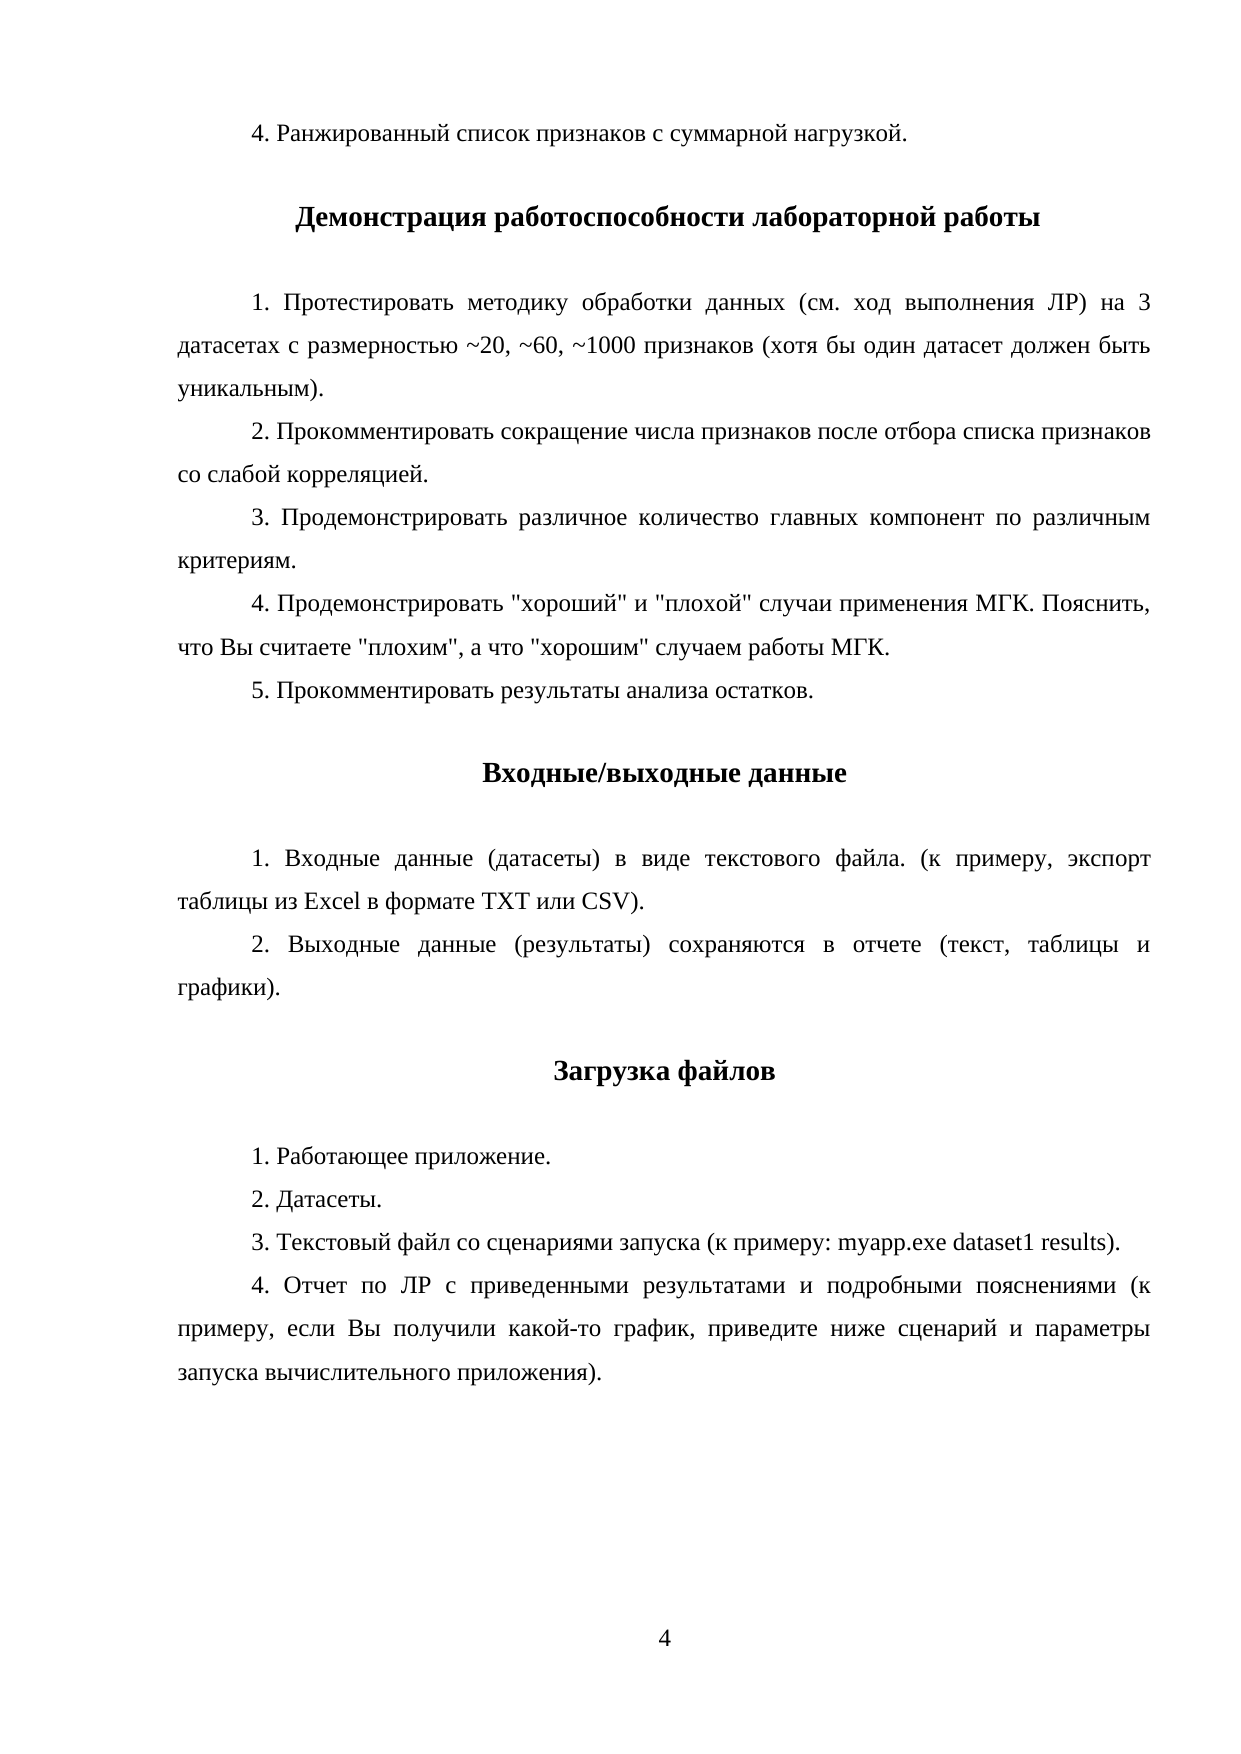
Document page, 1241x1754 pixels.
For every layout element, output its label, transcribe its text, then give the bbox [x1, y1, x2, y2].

text 3. Текстовый файл со сценариями запуска (к примеру: myapp.exe dataset1 results). [177, 1227, 1152, 1256]
text 1. Входные данные (датасеты) в виде текстового файла. (к примеру, экспорт таблицы из Excel в формате TXT или CSV). [177, 843, 1152, 915]
subtitle Загрузка файлов [177, 1053, 1152, 1087]
text 2. Датасеты. [177, 1184, 1152, 1213]
text 4. Продемонстрировать "хороший" и "плохой" случаи применения МГК. Пояснить, что Вы считаете "плохим", а что "хорошим" случаем работы МГК. [177, 588, 1152, 660]
subtitle Демонстрация работоспособности лабораторной работы [177, 199, 1152, 232]
text 2. Прокомментировать сокращение числа признаков после отбора списка признаков со слабой корреляцией. [177, 416, 1152, 488]
text 1. Протестировать методику обработки данных (см. ход выполнения ЛР) на 3 датасетах с размерностью ~20, ~60, ~1000 признаков (хотя бы один датасет должен быть уникальным). [177, 287, 1152, 402]
text 2. Выходные данные (результаты) сохраняются в отчете (текст, таблицы и графики). [177, 929, 1152, 1001]
text 1. Работающее приложение. [177, 1141, 1152, 1170]
text 4. Отчет по ЛР с приведенными результатами и подробными пояснениями (к примеру, если Вы получили какой-то график, приведите ниже сценарий и параметры запуска вычислительного приложения). [177, 1270, 1152, 1385]
text 5. Прокомментировать результаты анализа остатков. [177, 675, 1152, 703]
text 3. Продемонстрировать различное количество главных компонент по различным критериям. [177, 502, 1152, 574]
text 4. Ранжированный список признаков с суммарной нагрузкой. [177, 118, 1152, 147]
subtitle Входные/выходные данные [177, 755, 1152, 789]
